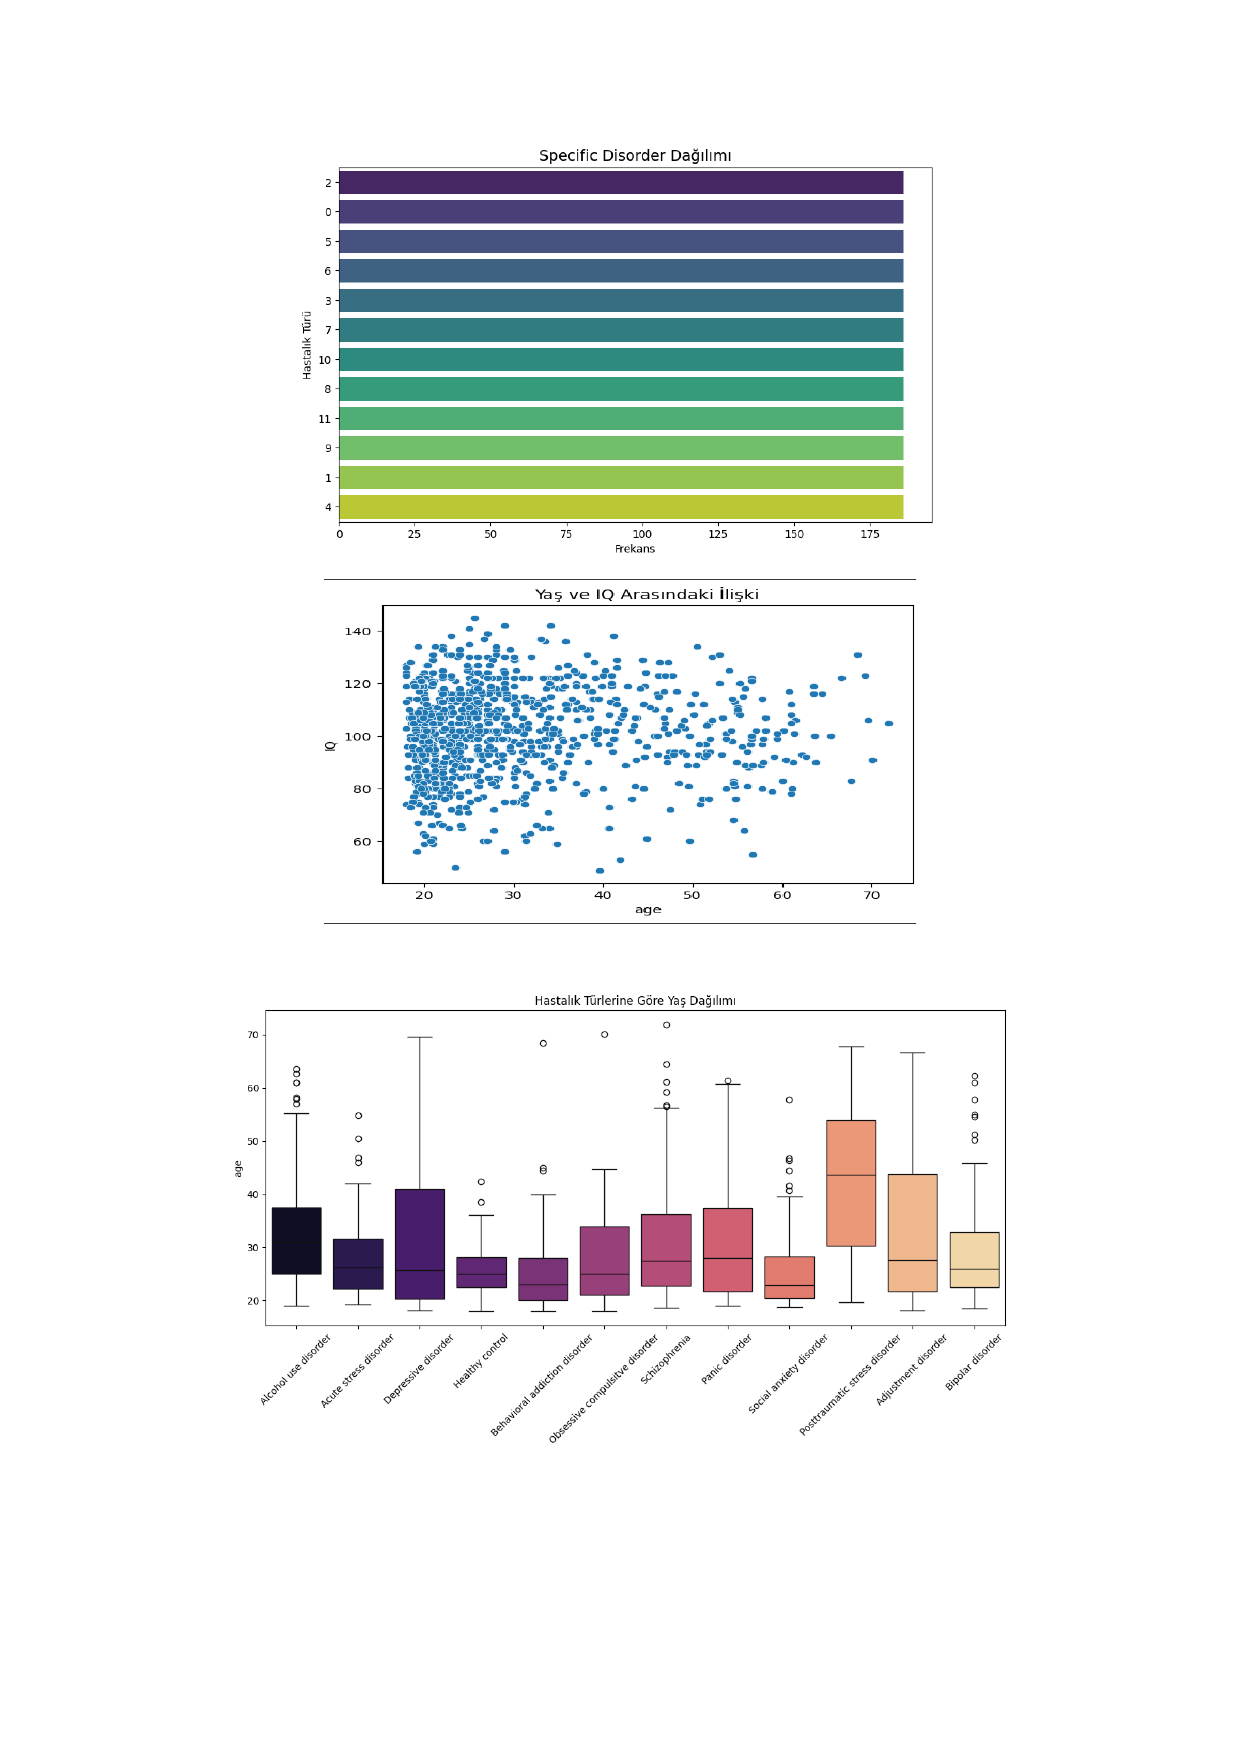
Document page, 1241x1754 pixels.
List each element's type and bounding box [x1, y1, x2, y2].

picture [324, 579, 917, 924]
picture [301, 147, 939, 561]
picture [231, 989, 1010, 1446]
